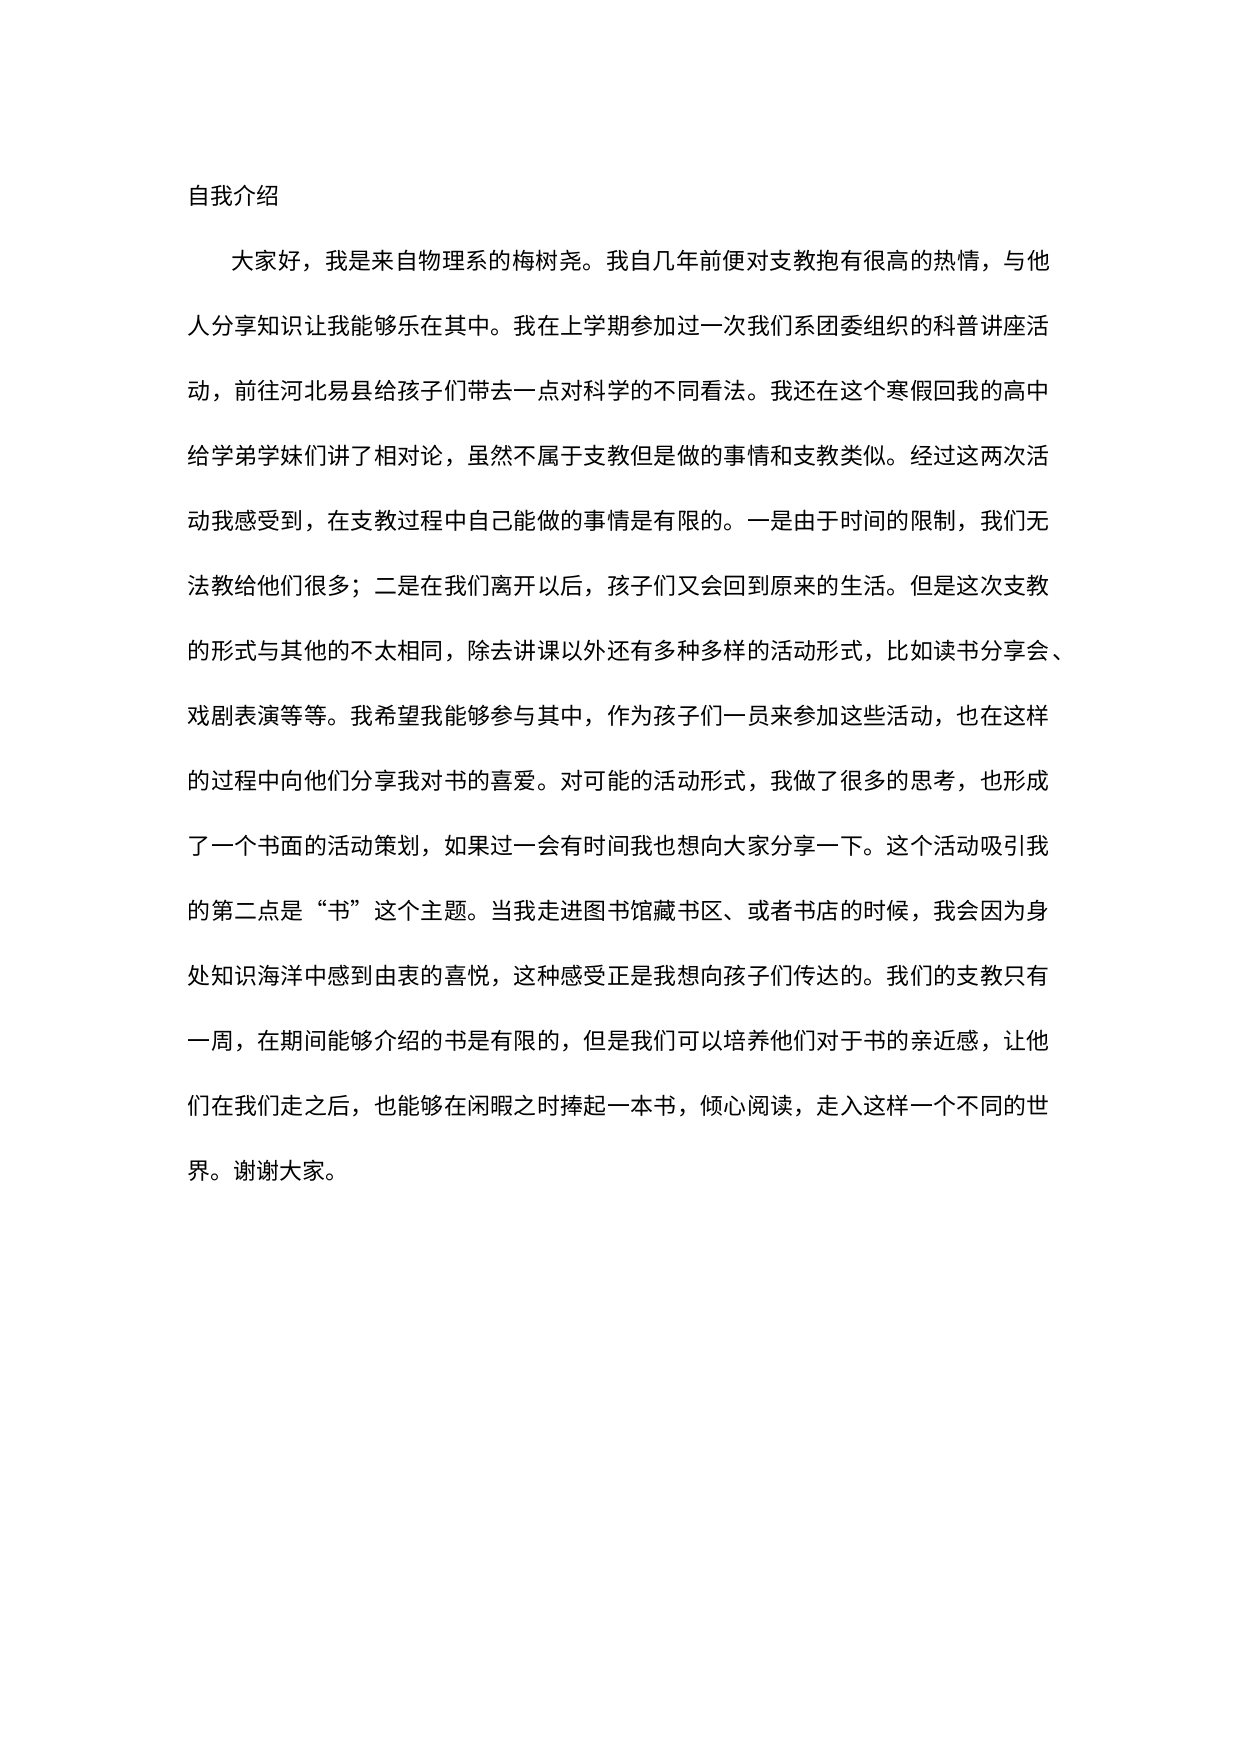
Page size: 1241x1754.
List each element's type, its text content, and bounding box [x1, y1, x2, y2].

text 大家好，我是来自物理系的梅树尧。我自几年前便对支教抱有很高的热情，与他人分享知识让我能够乐在其中。我在上学期参加过一次我们系团委组织的科普讲座活动，前往河北易县给孩子们带去一点对科学的不同看法。我还在这个寒假回我的高中给学弟学妹们讲了相对论，虽然不属于支教但是做的事情和支教类似。经过这两次活动我感受到，在支教过程中自己能做的事情是有限的。一是由于时间的限制，我们无法教给他们很多；二是在我们离开以后，孩子们又会回到原来的生活。但是这次支教的形式与其他的不太相同，除去讲课以外还有多种多样的活动形式，比如读书分享会、戏剧表演等等。我希望我能够参与其中，作为孩子们一员来参加这些活动，也在这样的过程中向他们分享我对书的喜爱。对可能的活动形式，我做了很多的思考，也形成了一个书面的活动策划，如果过一会有时间我也想向大家分享一下。这个活动吸引我的第二点是“书”这个主题。当我走进图书馆藏书区、或者书店的时候，我会因为身处知识海洋中感到由衷的喜悦，这种感受正是我想向孩子们传达的。我们的支教只有一周，在期间能够介绍的书是有限的，但是我们可以培养他们对于书的亲近感，让他们在我们走之后，也能够在闲暇之时捧起一本书，倾心阅读，走入这样一个不同的世界。谢谢大家。 [187, 227, 1053, 1202]
text 自我介绍 [187, 162, 1053, 227]
